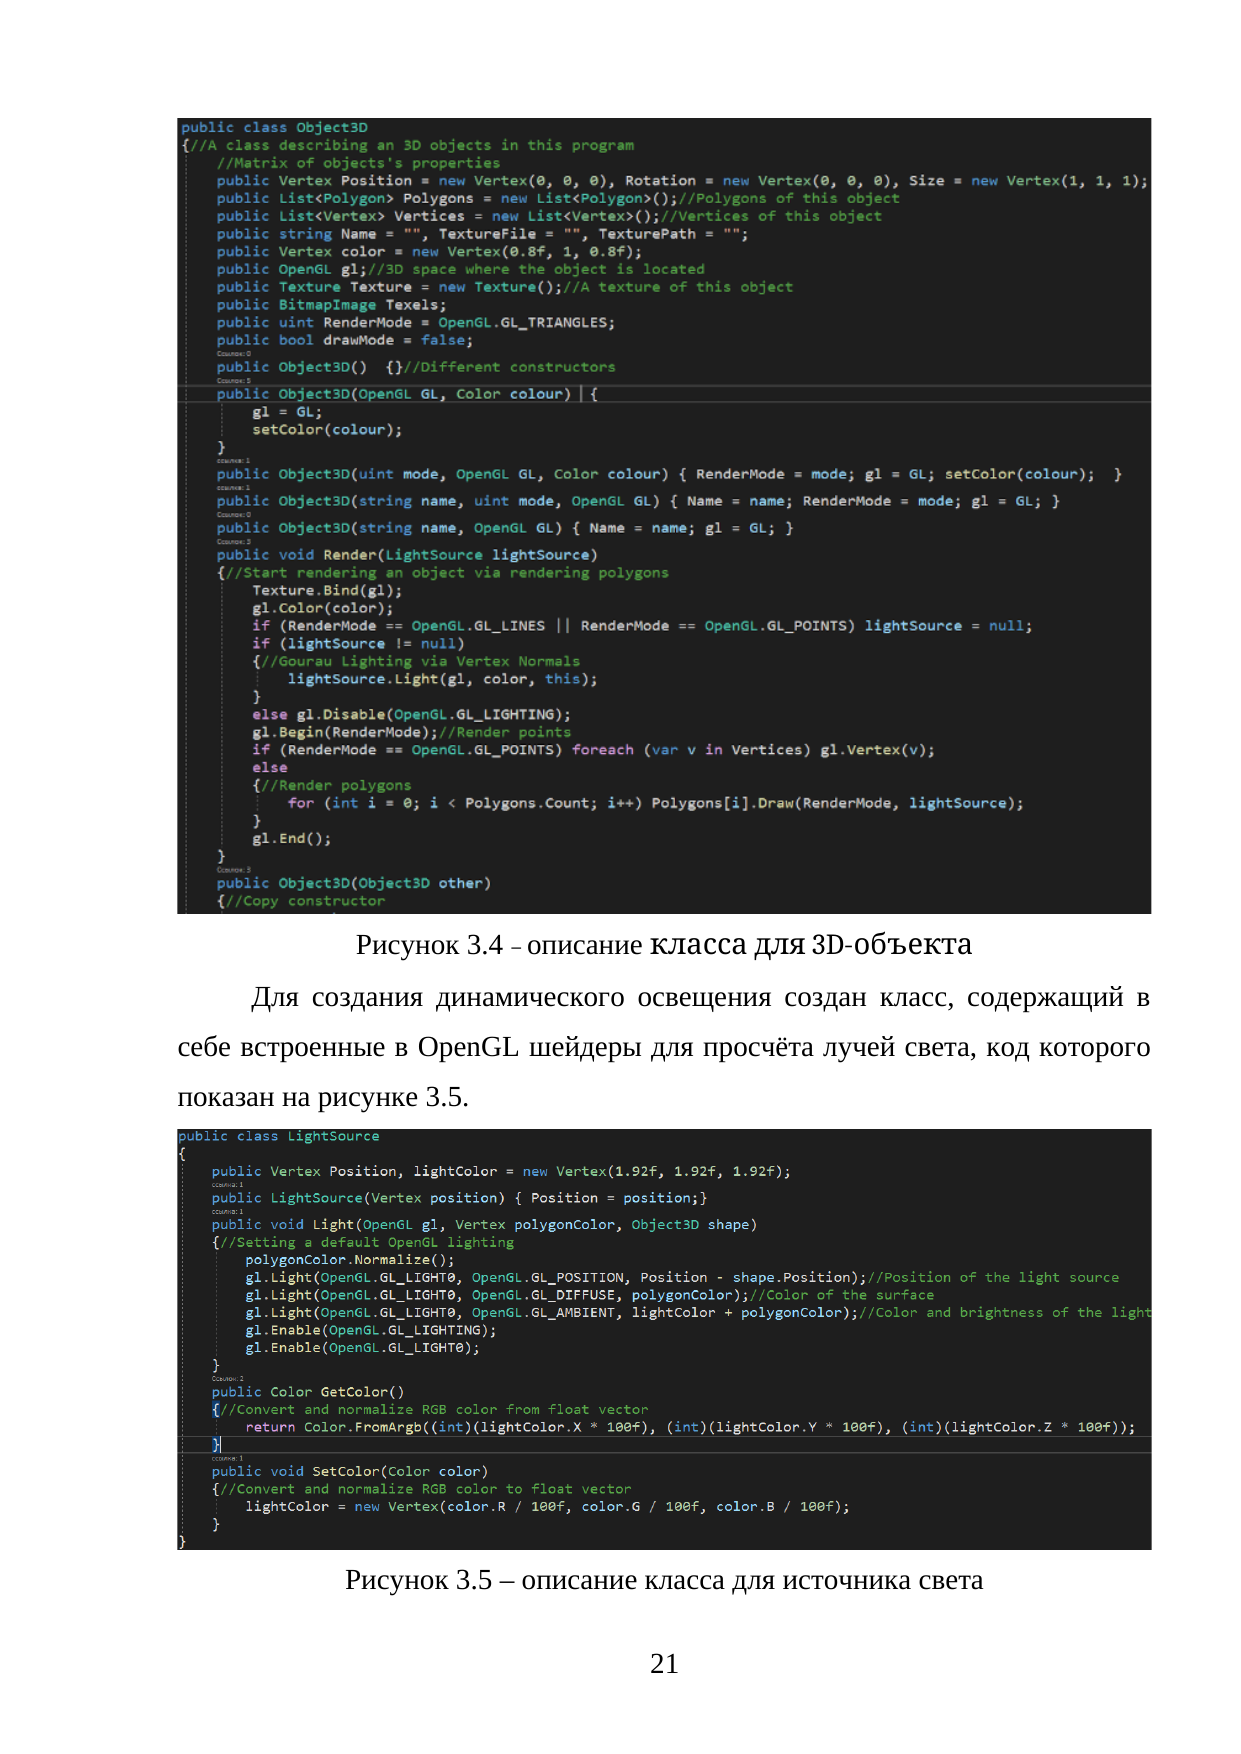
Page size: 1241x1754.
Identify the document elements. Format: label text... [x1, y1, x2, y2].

list Для создания динамического освещения создан класс, содержащий в себе встроенные в OpenGL шейдеры для просчёта лучей света, код которого показан на рисунке 3.5. [177, 979, 1152, 1113]
list Рисунок 3.5 – описание класса для источника света [177, 1562, 1152, 1596]
picture [177, 1129, 1152, 1550]
list Рисунок 3.4 – описание класса для 3D-объекта [177, 927, 1152, 962]
picture [177, 118, 1152, 914]
